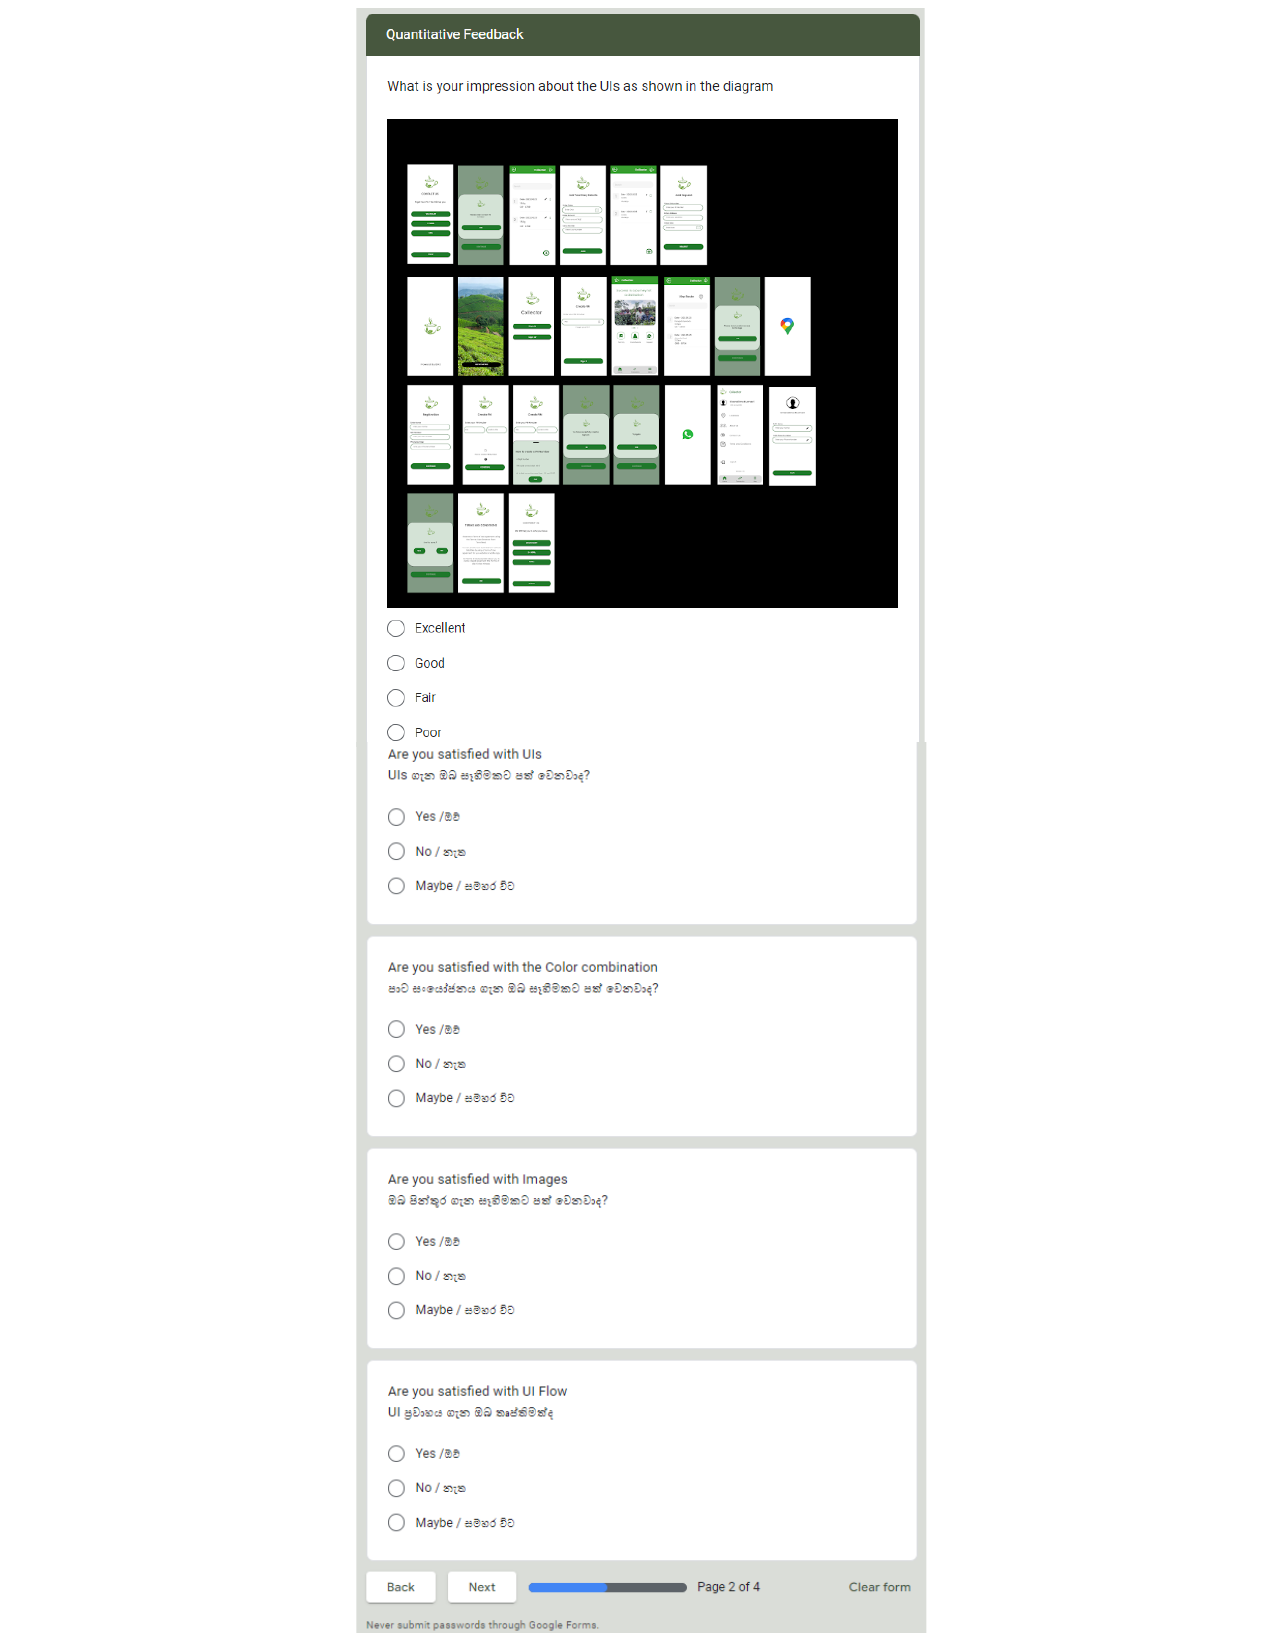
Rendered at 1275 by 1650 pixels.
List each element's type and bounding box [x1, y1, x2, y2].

picture [356, 8, 927, 1633]
